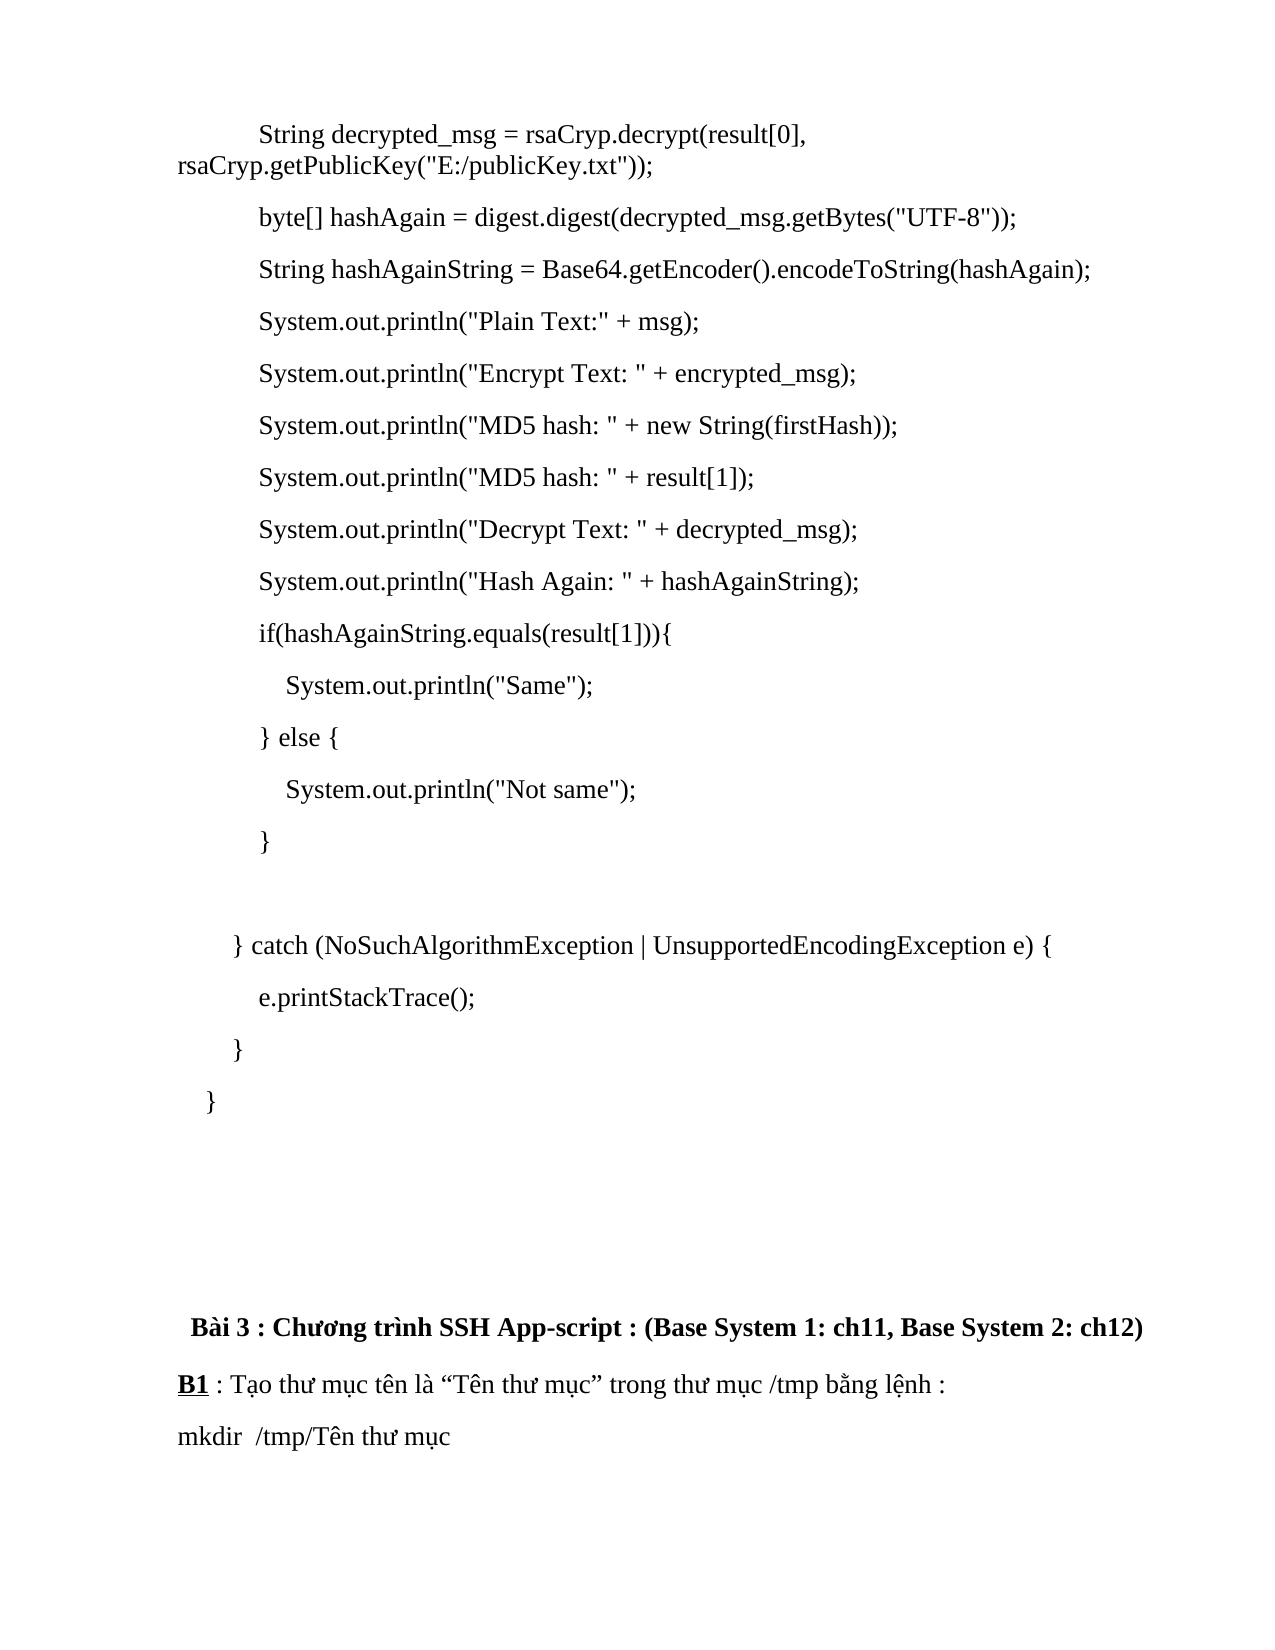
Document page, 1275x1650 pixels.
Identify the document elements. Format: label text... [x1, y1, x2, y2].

text } catch (NoSuchAlgorithmException | UnsupportedEncodingException e) { [177, 929, 1157, 960]
text System.out.println("MD5 hash: " + result[1]); [177, 461, 1157, 492]
text System.out.println("MD5 hash: " + new String(firstHash)); [177, 409, 1157, 440]
text B1 : Tạo thư mục tên là “Tên thư mục” trong thư mục /tmp bằng lệnh : [177, 1368, 1157, 1399]
text System.out.println("Plain Text:" + msg); [177, 305, 1157, 336]
text System.out.println("Same"); [177, 669, 1157, 700]
text System.out.println("Not same"); [177, 773, 1157, 804]
text Bài 3 : Chương trình SSH App-script : (Base System 1: ch11, Base System 2: ch12) [177, 1311, 1157, 1342]
text System.out.println("Hash Again: " + hashAgainString); [177, 565, 1157, 596]
text } [177, 1085, 1157, 1116]
text System.out.println("Encrypt Text: " + encrypted_msg); [177, 357, 1157, 388]
text } [177, 825, 1157, 856]
text e.printStackTrace(); [177, 981, 1157, 1012]
text byte[] hashAgain = digest.digest(decrypted_msg.getBytes("UTF-8")); [177, 201, 1157, 232]
text if(hashAgainString.equals(result[1])){ [177, 617, 1157, 648]
text String hashAgainString = Base64.getEncoder().encodeToString(hashAgain); [177, 253, 1157, 284]
text } [177, 1033, 1157, 1064]
text String decrypted_msg = rsaCryp.decrypt(result[0], rsaCryp.getPublicKey("E:/publicKey.txt")); [177, 118, 1157, 180]
text } else { [177, 721, 1157, 752]
text System.out.println("Decrypt Text: " + decrypted_msg); [177, 513, 1157, 544]
text mkdir /tmp/Tên thư mục [177, 1420, 1157, 1451]
